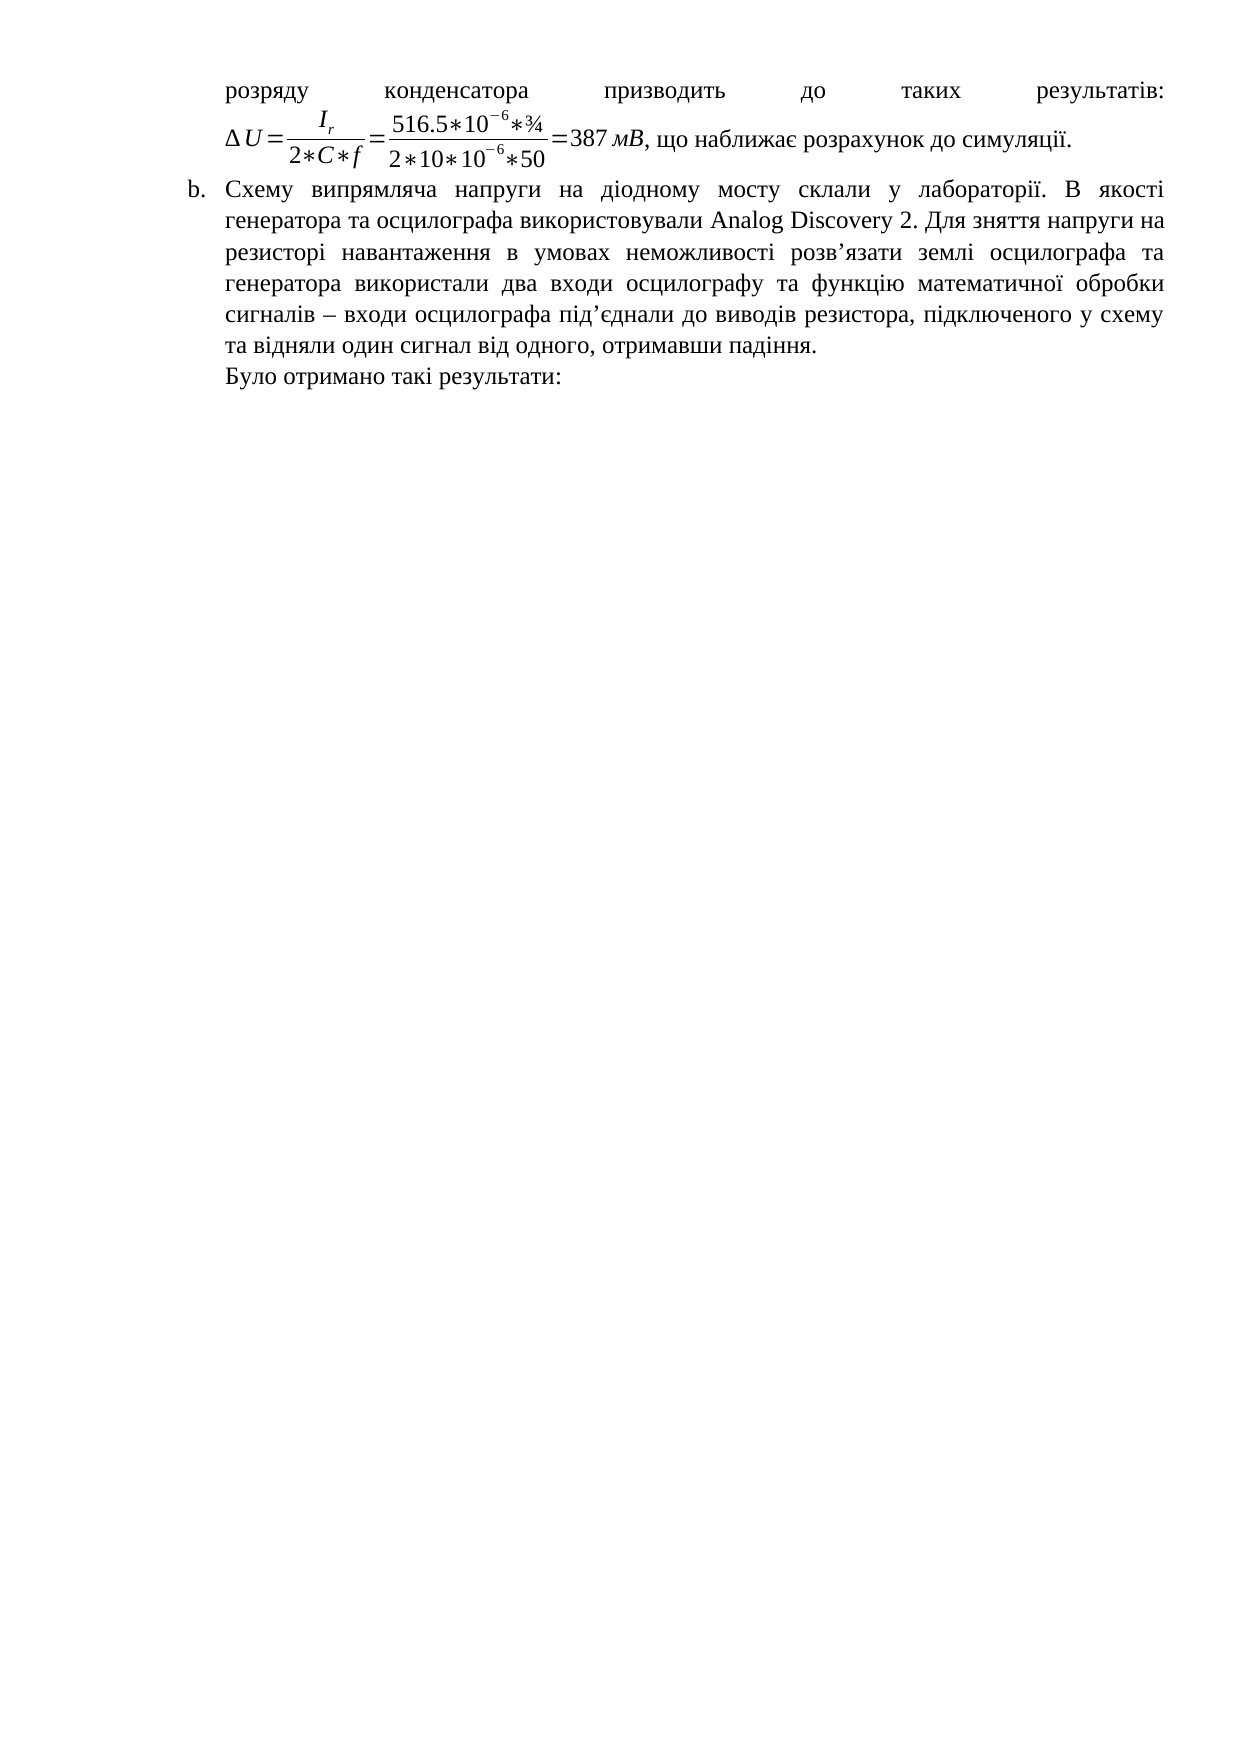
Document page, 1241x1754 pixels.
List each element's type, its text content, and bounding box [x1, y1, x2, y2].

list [225, 75, 1165, 172]
list Було отримано такі результати: [225, 361, 1165, 389]
list Схему випрямляча напруги на діодному мосту склали у лабораторії. В якості генератора та осцилографа використовували Analog Discovery 2. Для зняття напруги на резисторі навантаження в умовах неможливості розв’язати землі осцилографа та генератора використали два входи осцилографу та функцію математичної обробки сигналів – входи осцилографа під’єднали до виводів резистора, підключеного у схему та відняли один сигнал від одного, отримавши падіння. [187, 174, 1165, 358]
